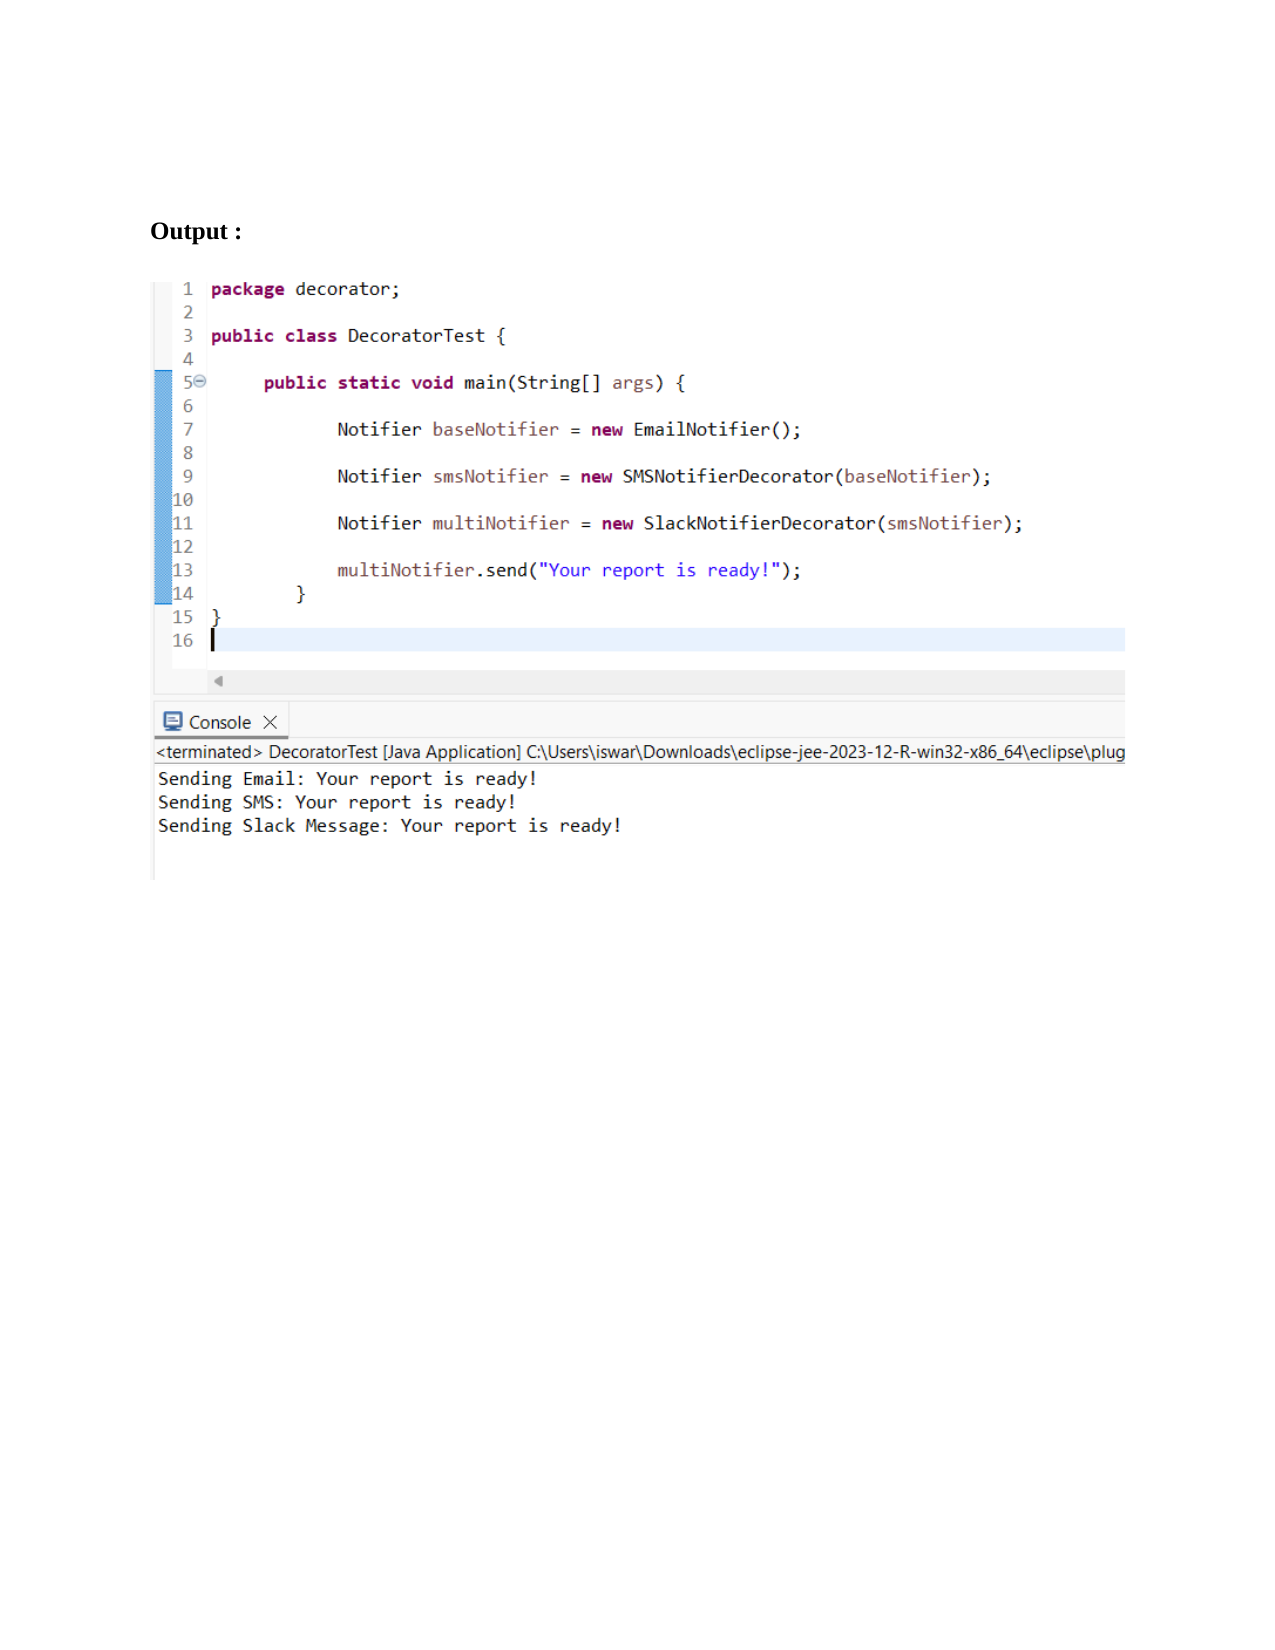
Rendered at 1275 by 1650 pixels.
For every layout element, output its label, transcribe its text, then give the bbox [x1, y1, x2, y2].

text Output : [150, 216, 1125, 245]
picture [150, 282, 1125, 880]
